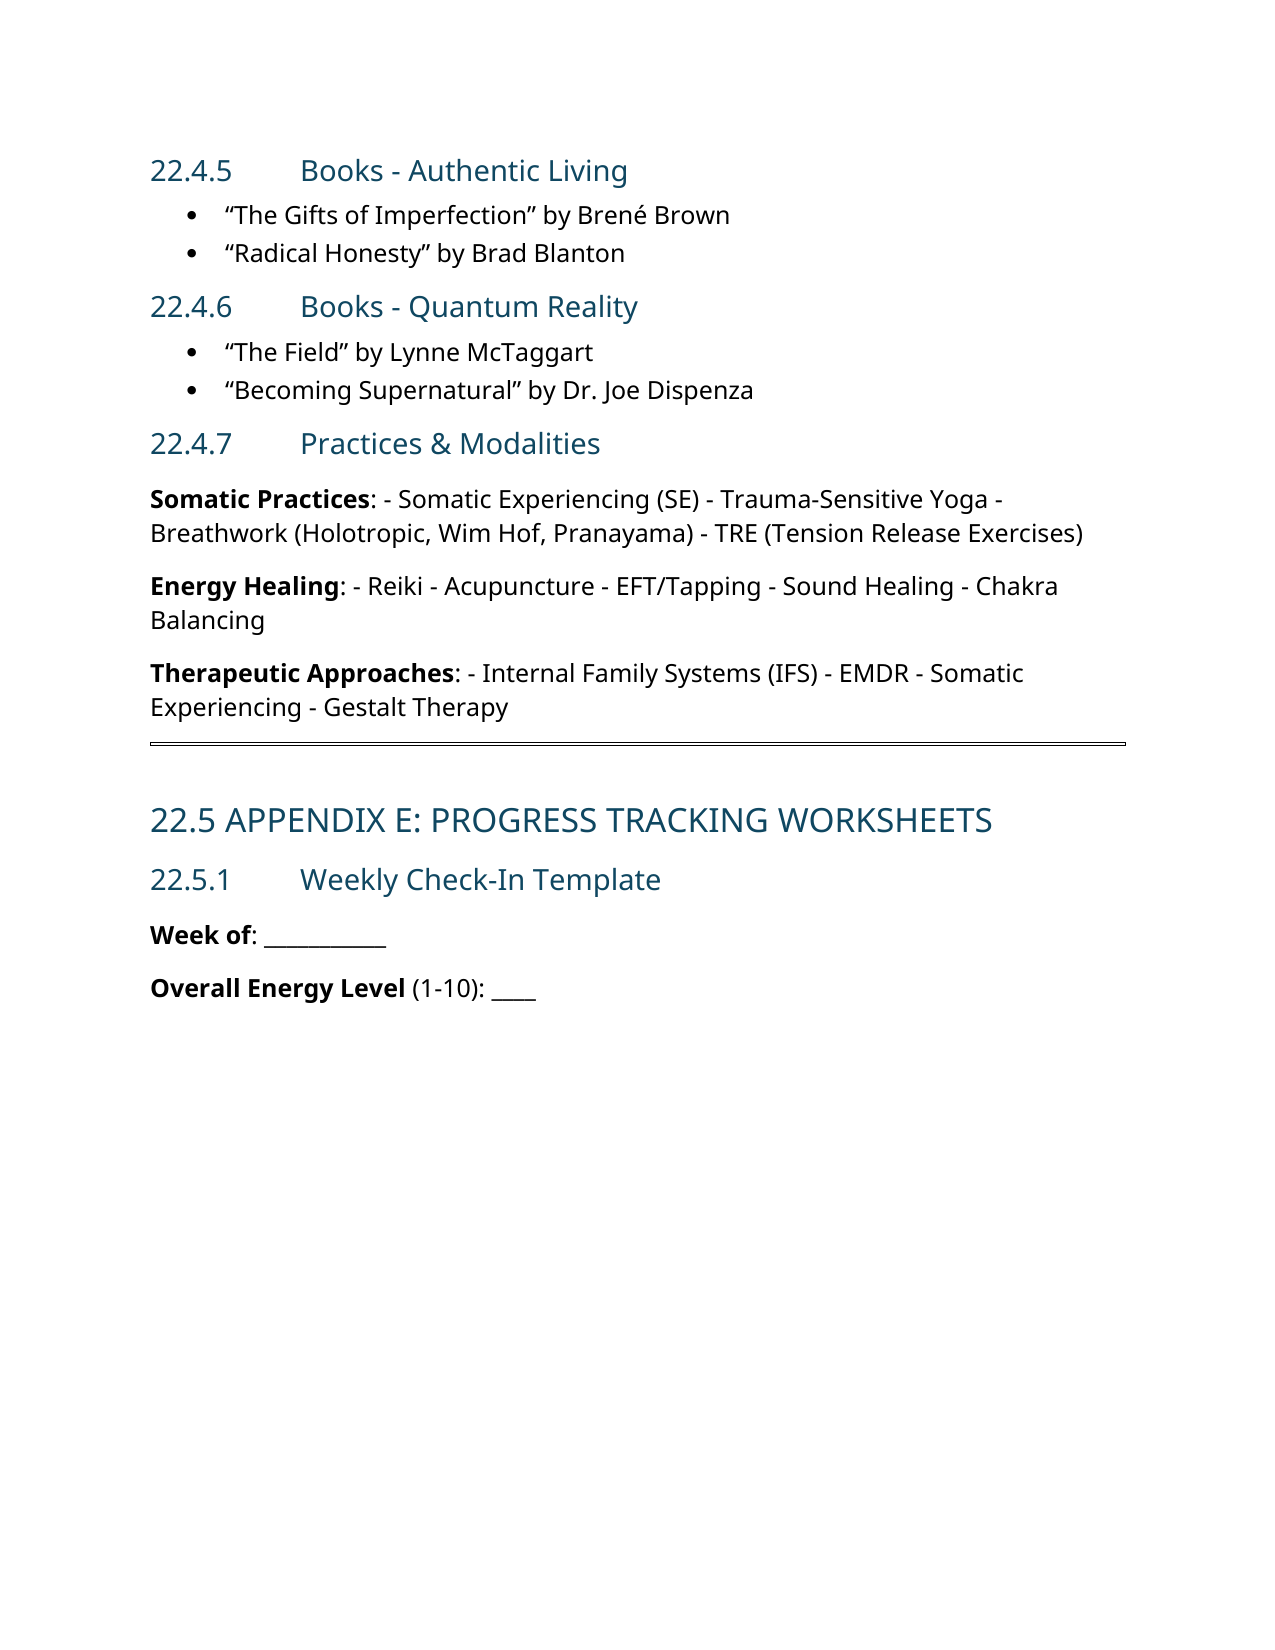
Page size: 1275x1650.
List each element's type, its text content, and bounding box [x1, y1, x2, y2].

subtitle 22.4.5 Books - Authentic Living [150, 150, 1125, 190]
list “Becoming Supernatural” by Dr. Joe Dispenza [187, 372, 1125, 406]
text Week of: ___________ [150, 918, 1125, 952]
list “Radical Honesty” by Brad Blanton [187, 236, 1125, 270]
list “The Field” by Lynne McTaggart [187, 334, 1125, 369]
subtitle 22.4.7 Practices & Modalities [150, 423, 1125, 463]
subtitle 22.4.6 Books - Quantum Reality [150, 287, 1125, 326]
subtitle 22.5 APPENDIX E: PROGRESS TRACKING WORKSHEETS [150, 797, 1125, 842]
text Overall Energy Level (1-10): ____ [150, 970, 1125, 1004]
list “The Gifts of Imperfection” by Brené Brown [187, 198, 1125, 232]
text Somatic Practices: - Somatic Experiencing (SE) - Trauma-Sensitive Yoga - Breathwork (Holotropic, Wim Hof, Pranayama) - TRE (Tension Release Exercises) [150, 482, 1125, 550]
subtitle 22.5.1 Weekly Check-In Template [150, 859, 1125, 899]
text Therapeutic Approaches: - Internal Family Systems (IFS) - EMDR - Somatic Experiencing - Gestalt Therapy [150, 655, 1125, 723]
text Energy Healing: - Reiki - Acupuncture - EFT/Tapping - Sound Healing - Chakra Balancing [150, 568, 1125, 637]
